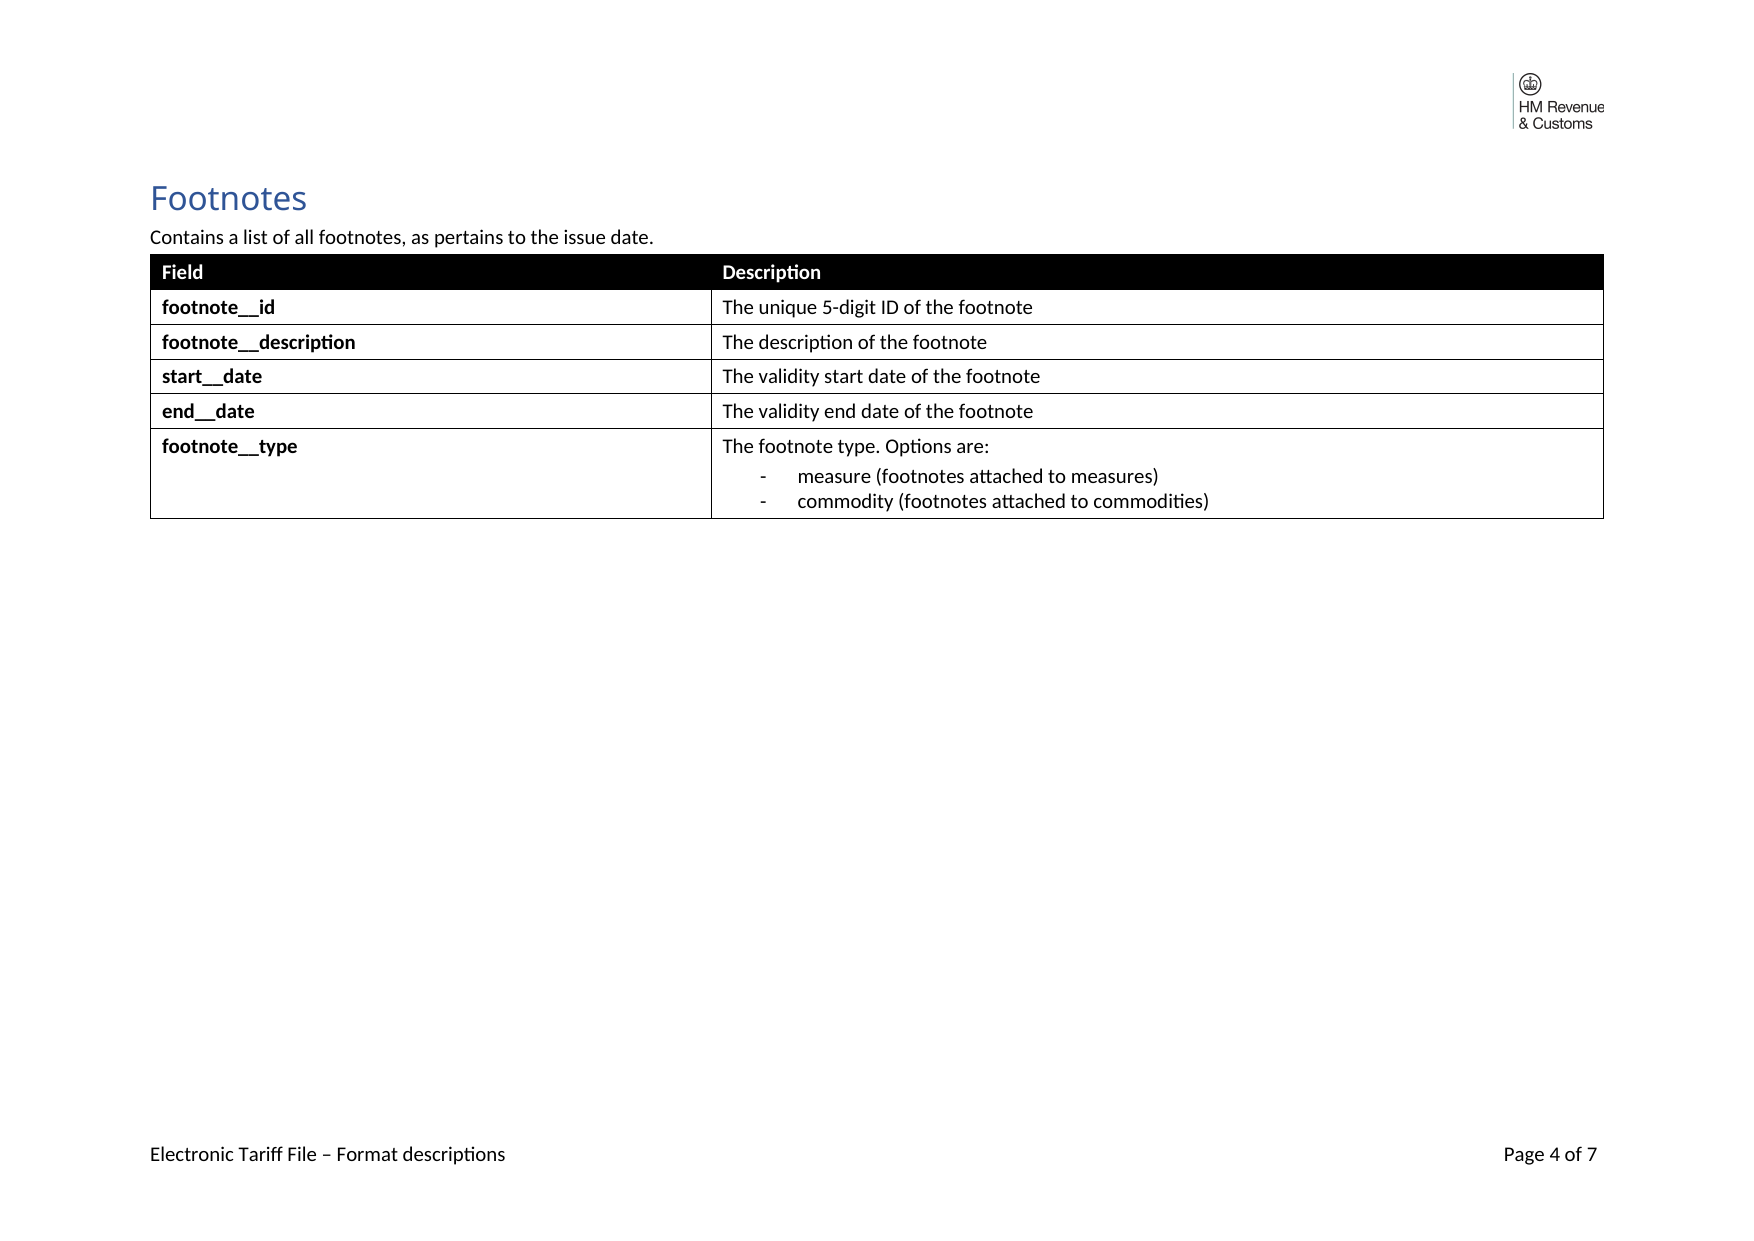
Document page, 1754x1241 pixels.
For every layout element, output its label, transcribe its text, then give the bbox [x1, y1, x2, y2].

picture [1512, 73, 1604, 129]
text Contains a list of all footnotes, as pertains to the issue date. [150, 224, 1604, 250]
table_cell The description of the footnote [712, 325, 1603, 358]
table_header Description [712, 255, 1603, 289]
table_cell footnote__id [151, 290, 711, 324]
table_cell The unique 5-digit ID of the footnote [712, 290, 1603, 324]
table_cell The validity start date of the footnote [712, 360, 1603, 393]
subtitle Footnotes [150, 175, 1604, 220]
table_cell end__date [151, 394, 711, 428]
table_cell start__date [151, 360, 711, 393]
table_cell The footnote type. Options are: measure (footnotes attached to measures) commodity (footnotes attached to commodities) [712, 429, 1603, 518]
table_header Field [151, 255, 711, 289]
table_cell The validity end date of the footnote [712, 394, 1603, 428]
table_cell footnote__type [151, 429, 711, 518]
table_cell footnote__description [151, 325, 711, 358]
